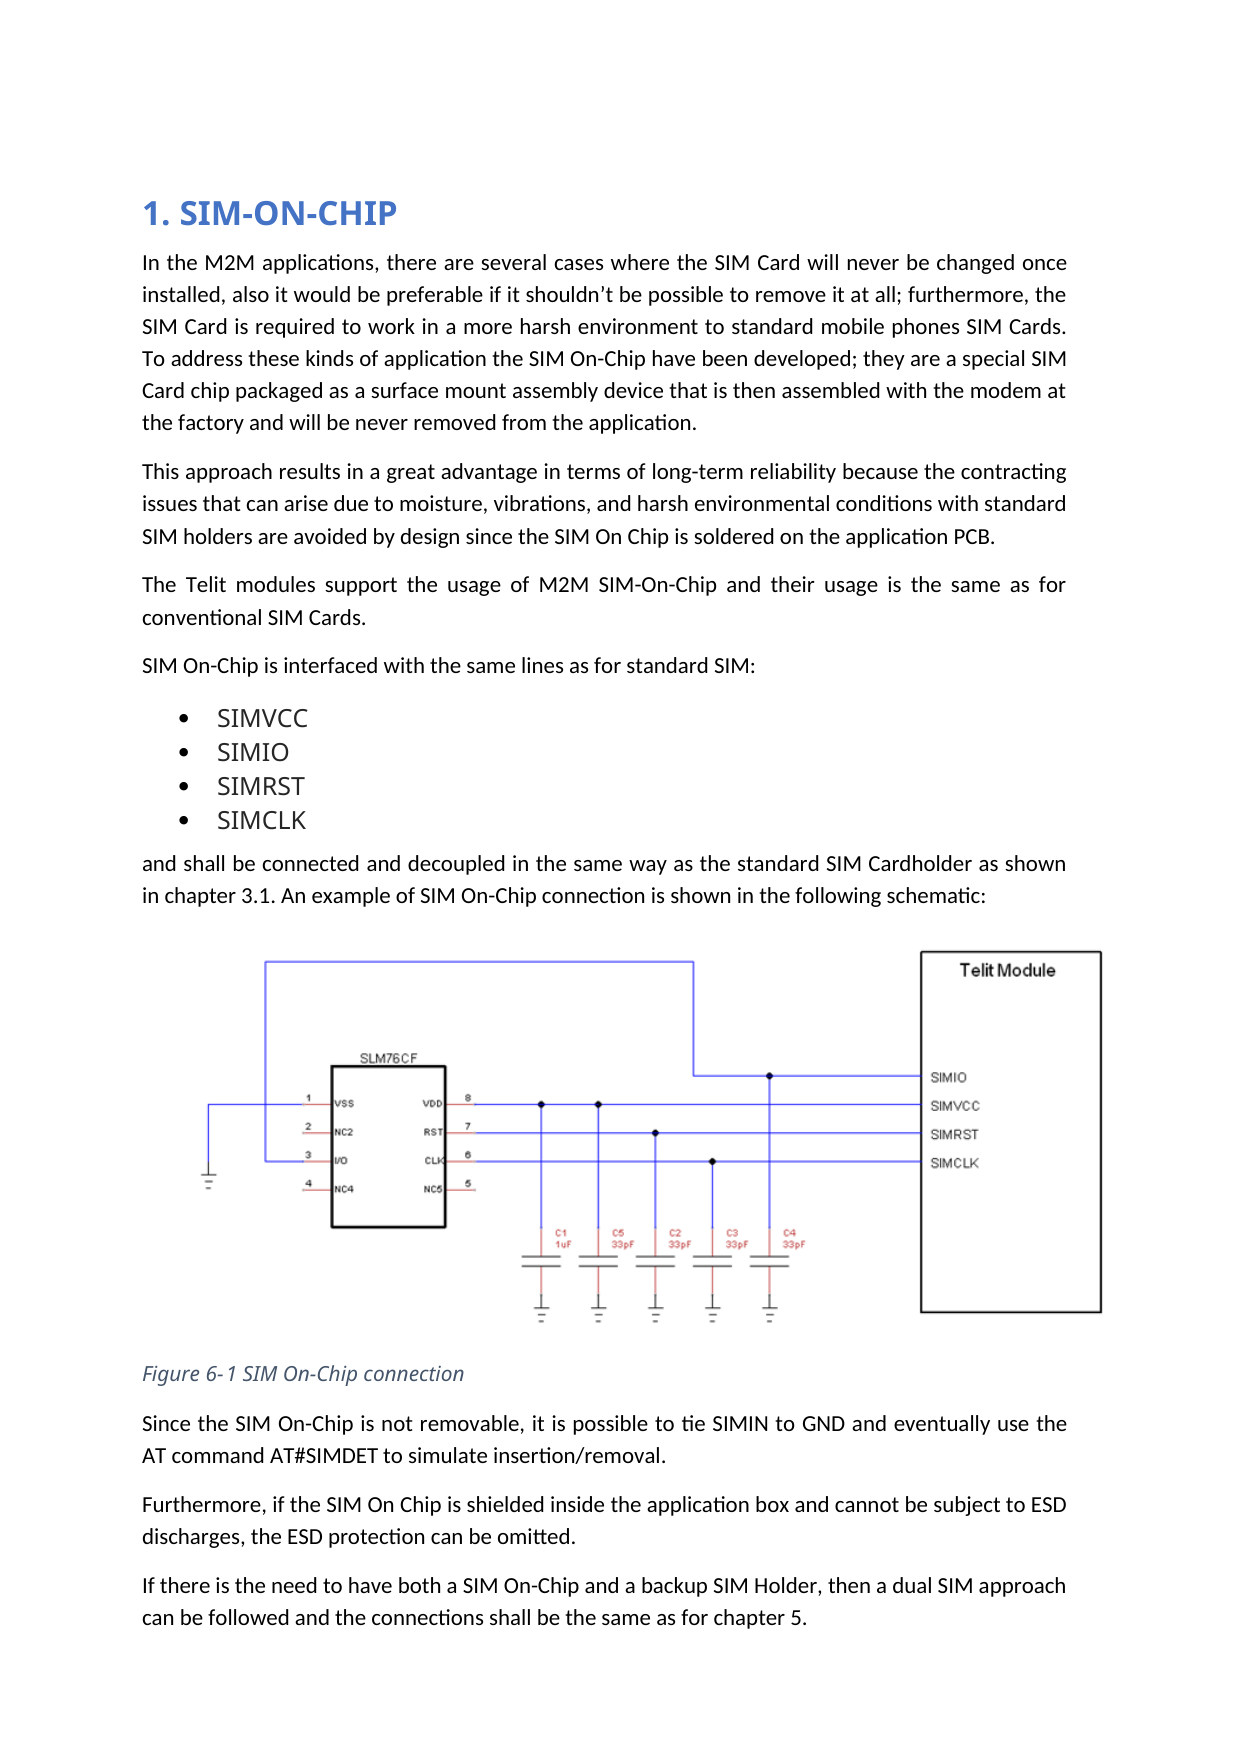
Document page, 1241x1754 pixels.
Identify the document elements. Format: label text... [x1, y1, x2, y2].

subtitle SIM-ON-CHIP [142, 190, 1069, 235]
text and shall be connected and decoupled in the same way as the standard SIM Cardholder as shown in chapter 3.1. An example of SIM On-Chip connection is shown in the following schematic: [142, 849, 1069, 909]
text The Telit modules support the usage of M2M SIM-On-Chip and their usage is the same as for conventional SIM Cards. [142, 571, 1069, 631]
list SIMRST [179, 769, 1069, 803]
text If there is the need to have both a SIM On-Chip and a backup SIM Holder, then a dual SIM approach can be followed and the connections shall be the same as for chapter 5. [142, 1571, 1069, 1631]
text Furthermore, if the SIM On Chip is shielded inside the application box and cannot be subject to ESD discharges, the ESD protection can be omitted. [142, 1490, 1069, 1550]
list SIMCLK [179, 803, 1069, 837]
text Figure 6-1 SIM On-Chip connection [142, 1359, 1069, 1388]
text This approach results in a great advantage in terms of long-term reliability because the contracting issues that can arise due to moisture, vibrations, and harsh environmental conditions with standard SIM holders are avoided by design since the SIM On Chip is soldered on the application PCB. [142, 457, 1069, 550]
list SIMIO [179, 734, 1069, 769]
text In the M2M applications, there are several cases where the SIM Card will never be changed once installed, also it would be preferable if it shouldn’t be possible to remove it at all; furthermore, the SIM Card is required to work in a more harsh environment to standard mobile phones SIM Cards. To address these kinds of application the SIM On-Chip have been developed; they are a special SIM Card chip packaged as a surface mount assembly device that is then assembled with the modem at the factory and will be never removed from the application. [142, 248, 1069, 437]
picture [188, 930, 1120, 1339]
list SIMVCC [179, 701, 1069, 734]
text Since the SIM On-Chip is not removable, it is possible to tie SIMIN to GND and eventually use the AT command AT#SIMDET to simulate insertion/removal. [142, 1409, 1069, 1469]
text SIM On-Chip is interfaced with the same lines as for standard SIM: [142, 652, 1069, 680]
